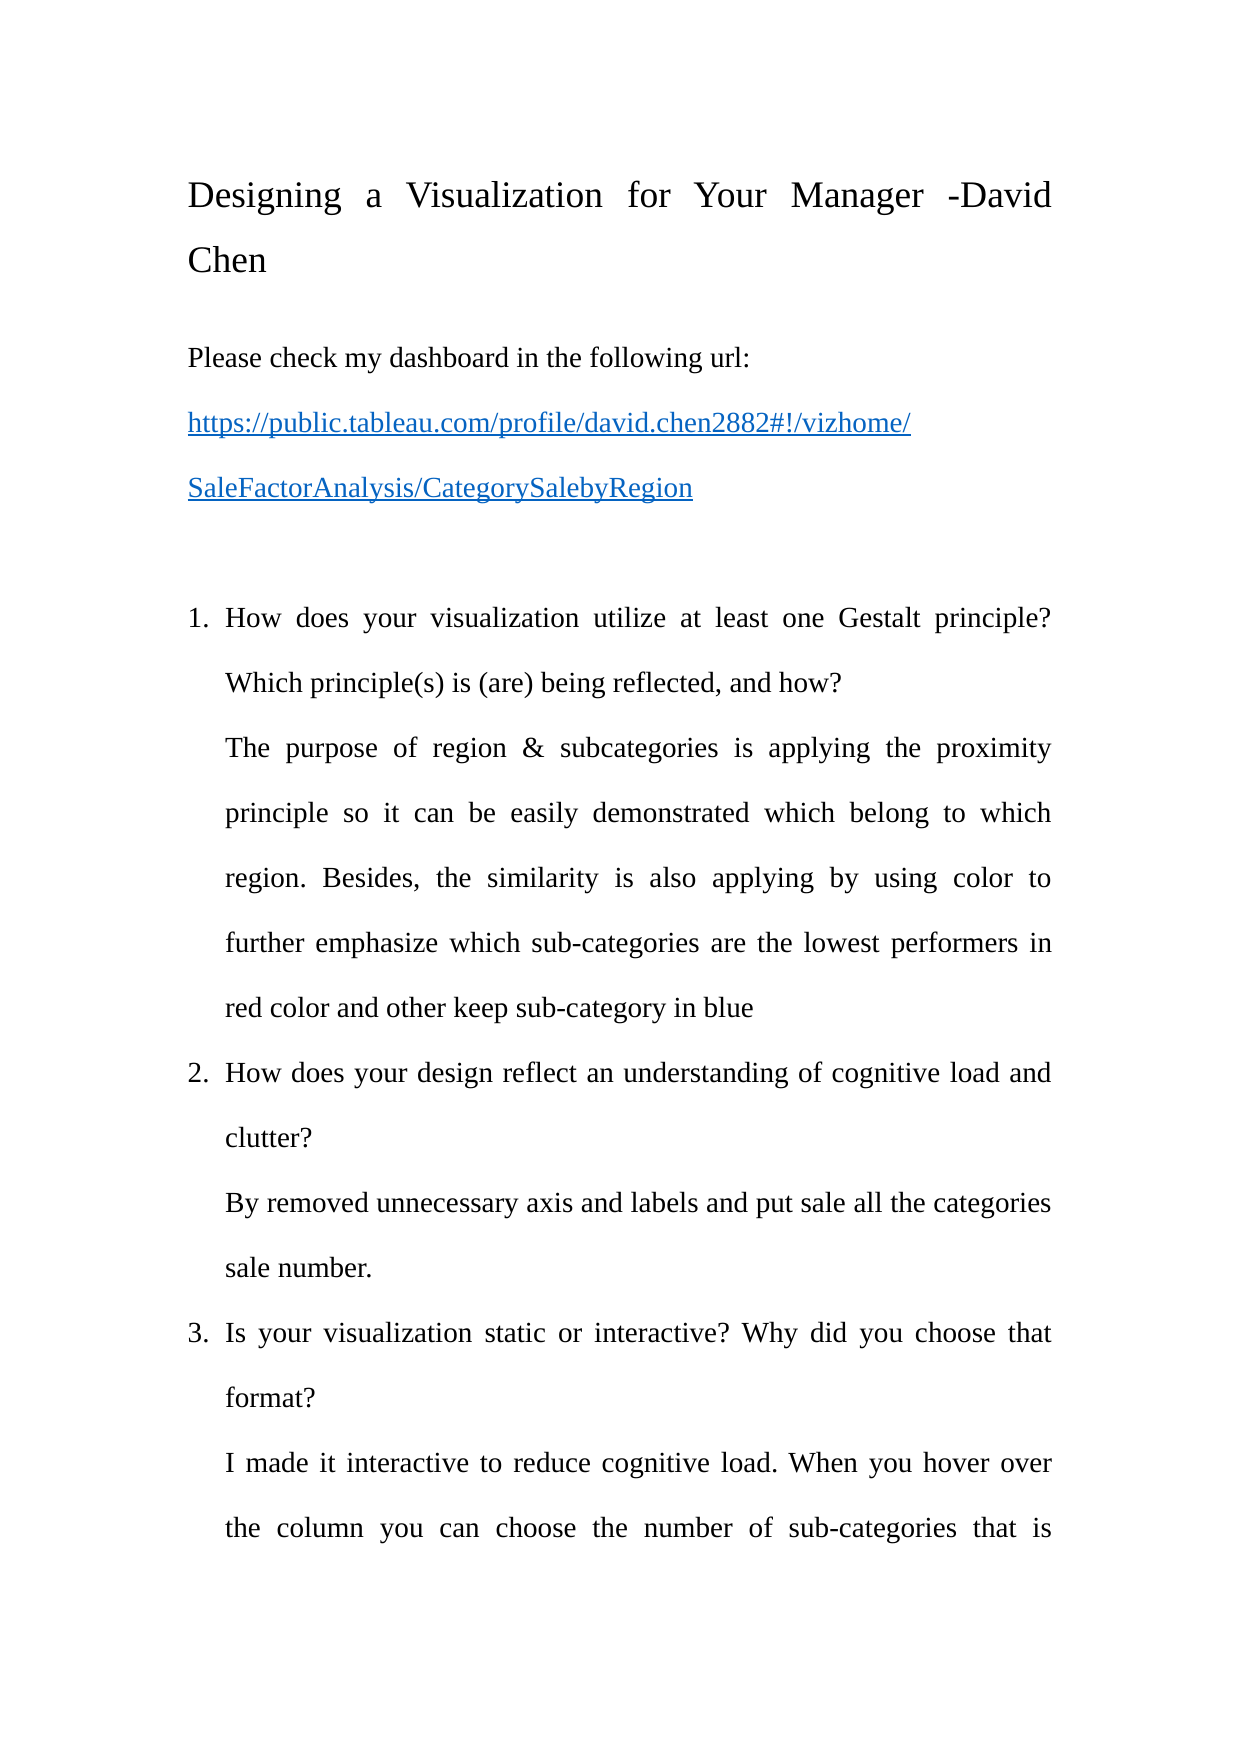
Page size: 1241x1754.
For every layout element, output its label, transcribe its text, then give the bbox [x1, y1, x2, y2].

list Is your visualization static or interactive? Why did you choose that format? [187, 1299, 1053, 1429]
text Please check my dashboard in the following url: [187, 324, 1053, 389]
list The purpose of region & subcategories is applying the proximity principle so it can be easily demonstrated which belong to which region. Besides, the similarity is also applying by using color to further emphasize which sub-categories are the lowest performers in red color and other keep sub-category in blue [225, 714, 1053, 1039]
text https://public.tableau.com/profile/david.chen2882#!/vizhome/SaleFactorAnalysis/CategorySalebyRegion [187, 389, 1053, 519]
list By removed unnecessary axis and labels and put sale all the categories sale number. [225, 1169, 1053, 1299]
list How does your visualization utilize at least one Gestalt principle? Which principle(s) is (are) being reflected, and how? [187, 584, 1053, 714]
list How does your design reflect an understanding of cognitive load and clutter? [187, 1039, 1053, 1169]
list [225, 1429, 1053, 1559]
text Designing a Visualization for Your Manager -David Chen [187, 162, 1053, 292]
